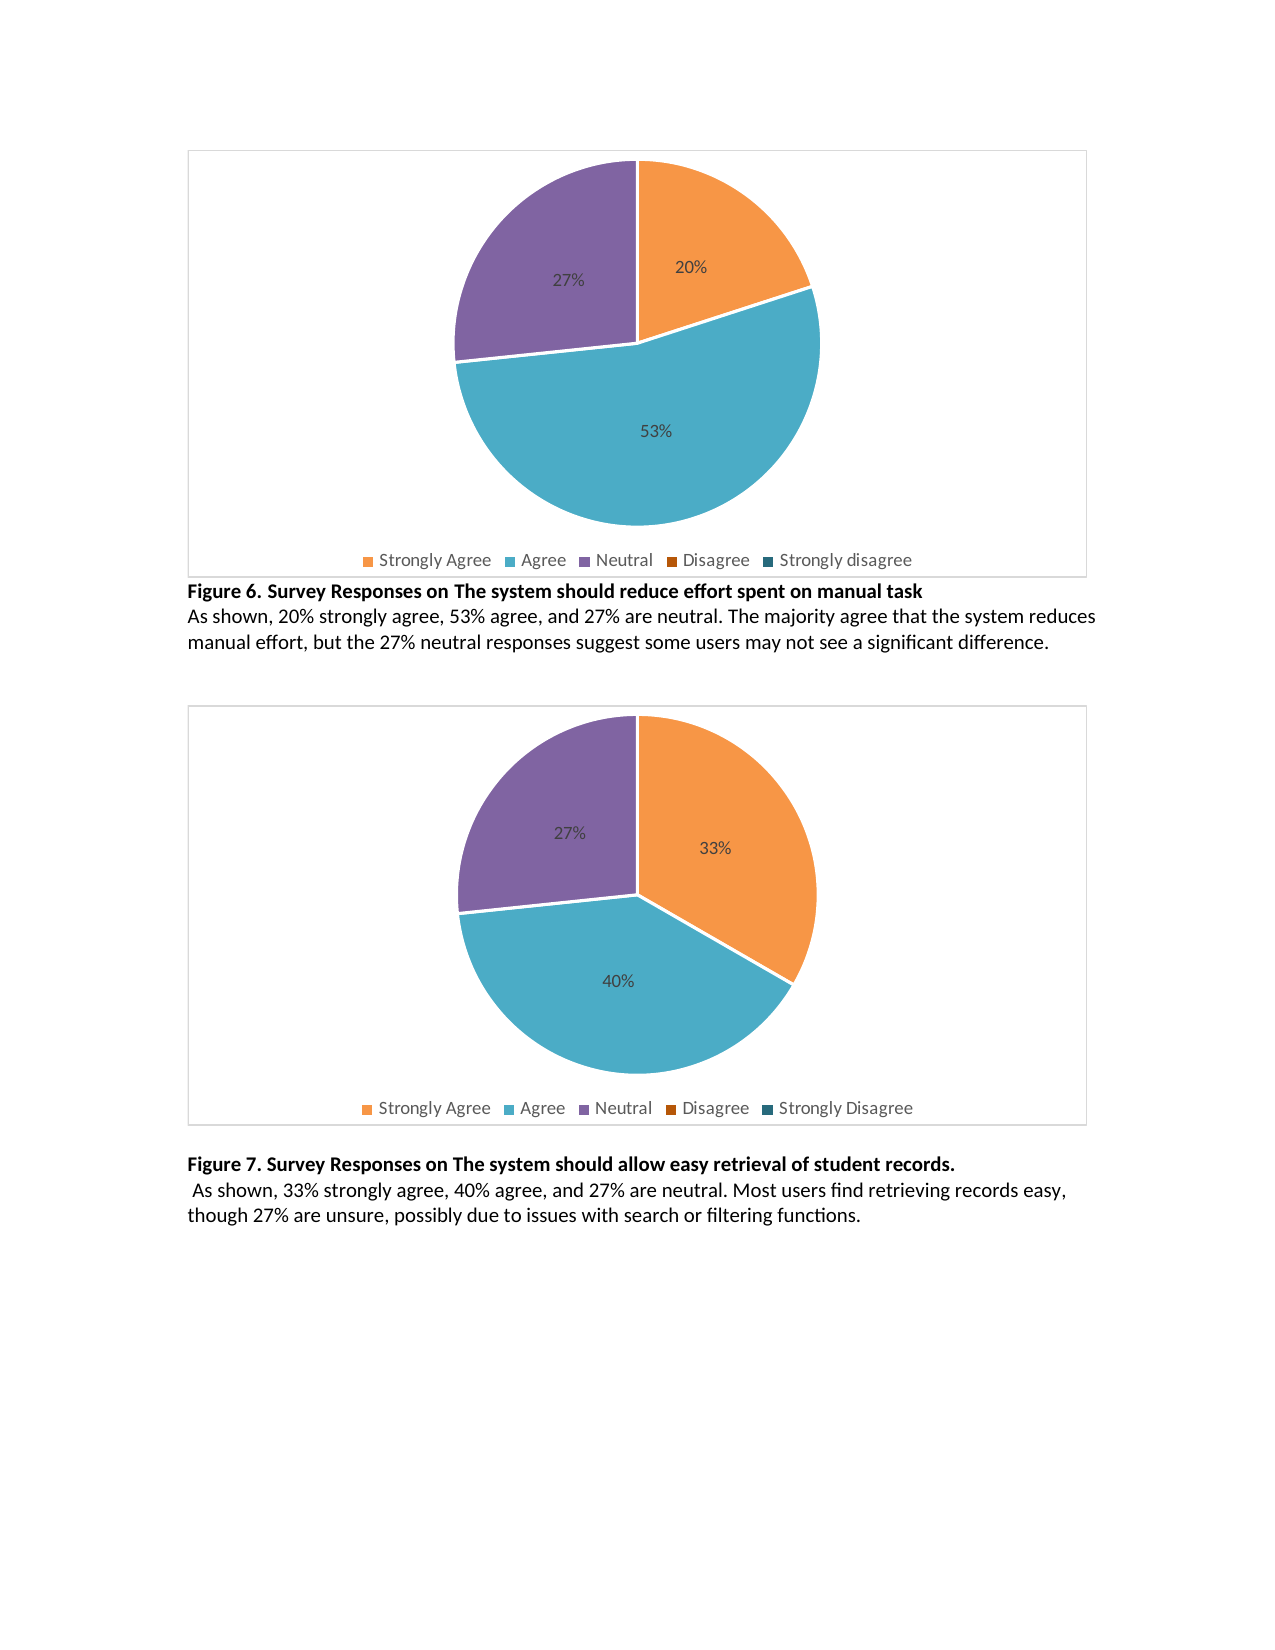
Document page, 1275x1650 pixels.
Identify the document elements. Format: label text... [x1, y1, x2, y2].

text Figure 6. Survey Responses on The system should reduce effort spent on manual task [187, 578, 1125, 603]
text Figure 7. Survey Responses on The system should allow easy retrieval of student records. [187, 1151, 1125, 1177]
text As shown, 33% strongly agree, 40% agree, and 27% are neutral. Most users find retrieving records easy, though 27% are unsure, possibly due to issues with search or filtering functions. [187, 1177, 1125, 1228]
text As shown, 20% strongly agree, 53% agree, and 27% are neutral. The majority agree that the system reduces manual effort, but the 27% neutral responses suggest some users may not see a significant difference. [187, 603, 1125, 654]
